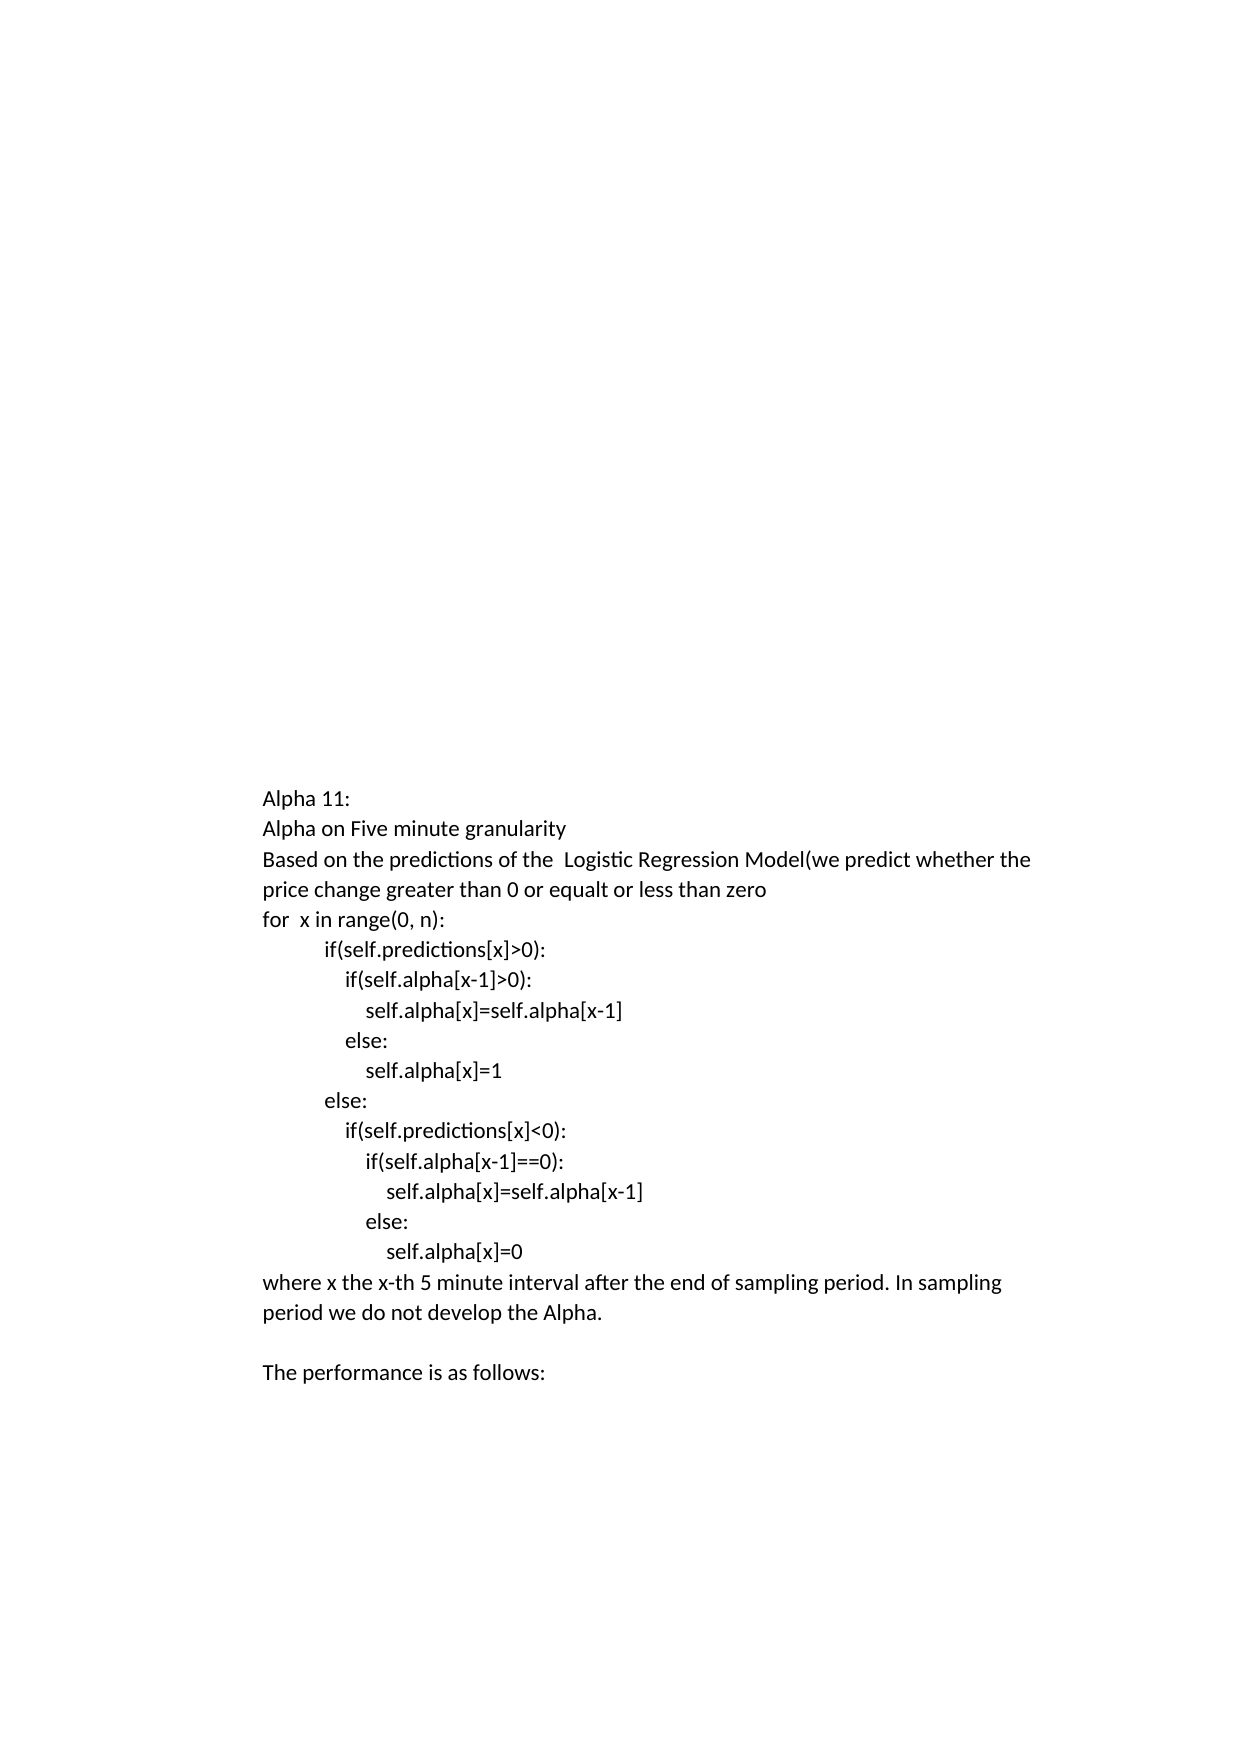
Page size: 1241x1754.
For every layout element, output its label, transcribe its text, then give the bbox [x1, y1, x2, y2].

list if(self.predictions[x]>0): [262, 935, 1053, 963]
list The performance is as follows: [262, 1358, 1053, 1386]
list if(self.alpha[x-1]==0): [262, 1147, 1053, 1175]
list self.alpha[x]=self.alpha[x-1] [262, 1177, 1053, 1205]
list if(self.alpha[x-1]>0): [262, 966, 1053, 994]
list self.alpha[x]=0 [262, 1237, 1053, 1266]
list Based on the predictions of the Logistic Regression Model(we predict whether the price change greater than 0 or equalt or less than zero [262, 845, 1053, 903]
list Alpha on Five minute granularity [262, 814, 1053, 843]
list self.alpha[x]=self.alpha[x-1] [262, 996, 1053, 1024]
list if(self.predictions[x]<0): [262, 1117, 1053, 1145]
list where x the x-th 5 minute interval after the end of sampling period. In sampling period we do not develop the Alpha. [262, 1268, 1053, 1326]
list else: [262, 1207, 1053, 1235]
list else: [262, 1026, 1053, 1054]
list for x in range(0, n): [262, 905, 1053, 933]
list else: [262, 1086, 1053, 1114]
list self.alpha[x]=1 [262, 1056, 1053, 1084]
list Alpha 11: [262, 784, 1053, 812]
